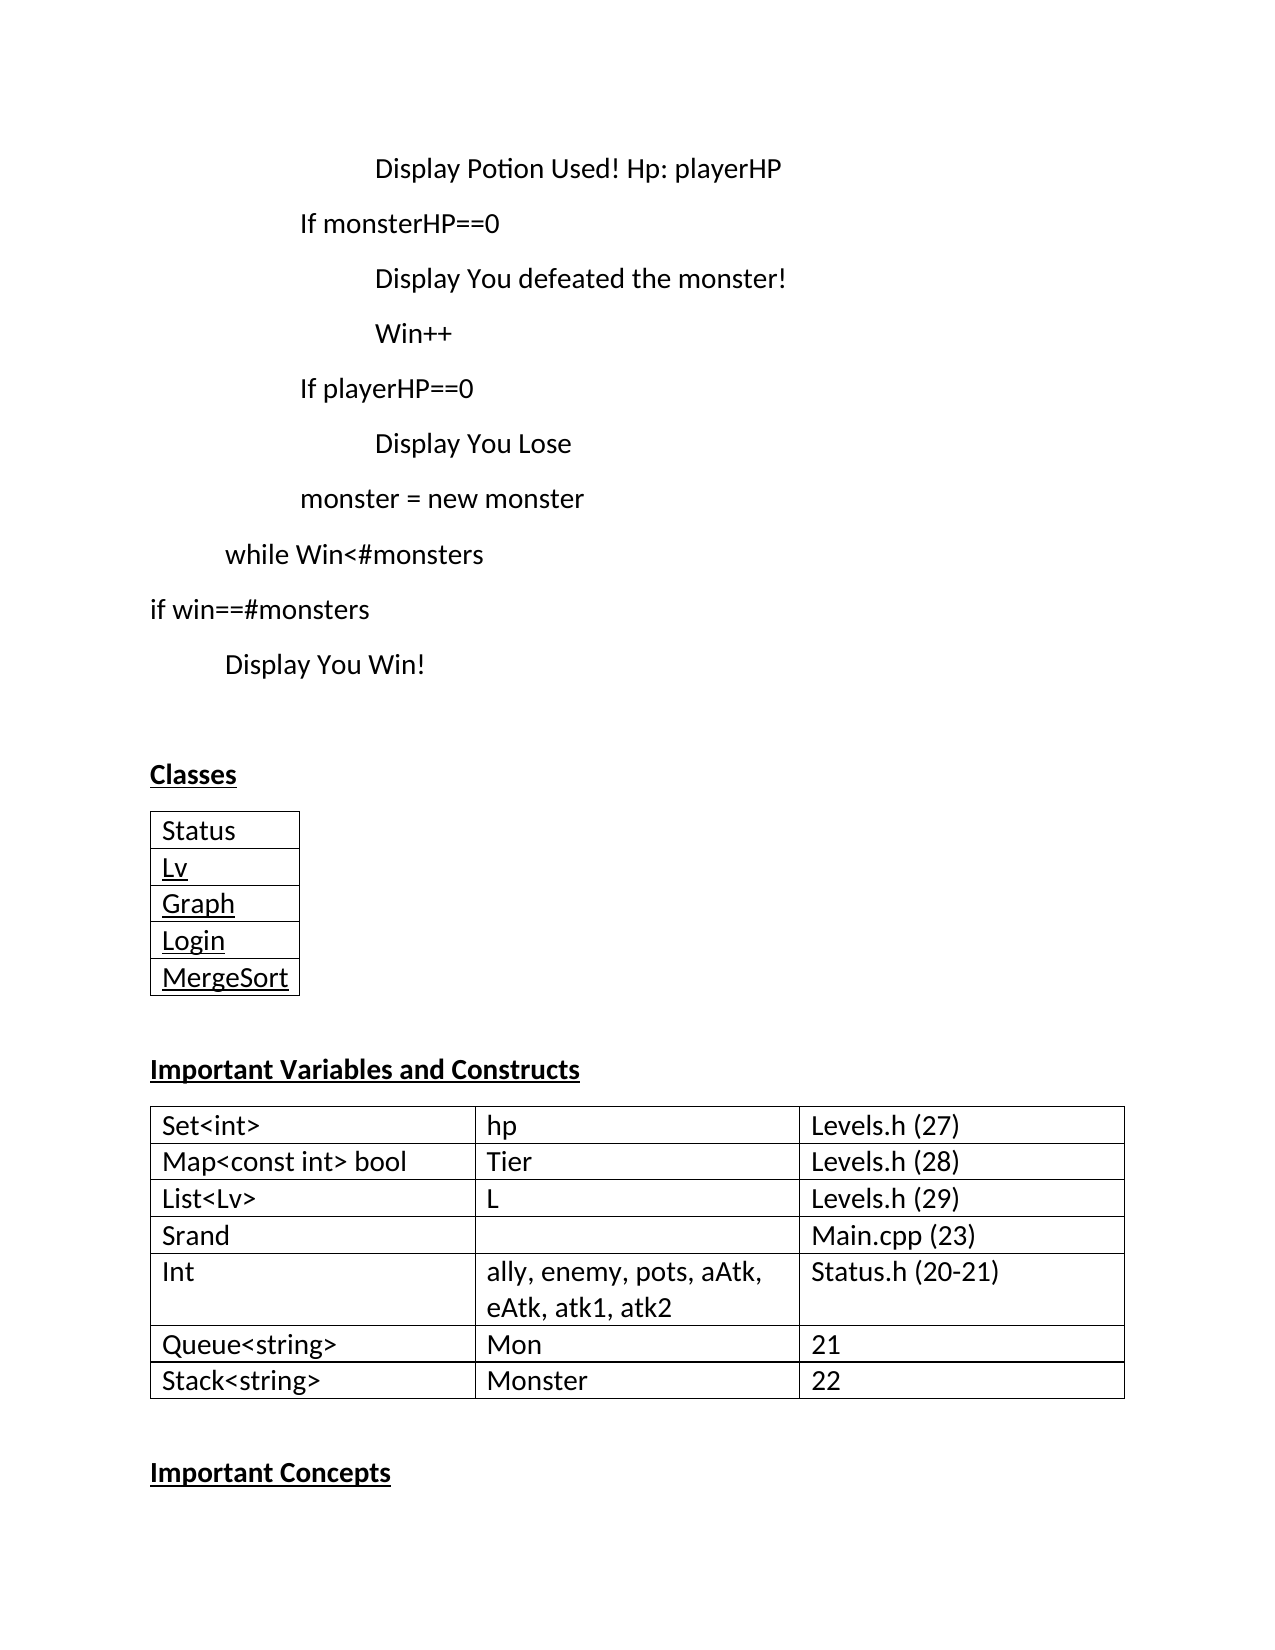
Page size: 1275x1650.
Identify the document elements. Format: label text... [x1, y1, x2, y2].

table_cell [476, 1217, 799, 1252]
text Win++ [150, 315, 1125, 351]
table_cell Levels.h (28) [800, 1144, 1124, 1179]
table_header hp [476, 1107, 799, 1142]
table_cell Int [151, 1254, 475, 1325]
table_cell 22 [800, 1363, 1124, 1398]
text monster = new monster [150, 481, 1125, 516]
table_cell Main.cpp (23) [800, 1217, 1124, 1252]
text Display You Lose [150, 426, 1125, 461]
table_cell 21 [800, 1326, 1124, 1361]
table_cell ally, enemy, pots, aAtk, eAtk, atk1, atk2 [476, 1254, 799, 1325]
text Classes [150, 756, 1125, 792]
table_header Status [151, 812, 299, 848]
table_cell MergeSort [151, 959, 299, 994]
table_cell Tier [476, 1144, 799, 1179]
text Display Potion Used! Hp: playerHP [150, 150, 1125, 186]
table_cell Map<const int> bool [151, 1144, 475, 1179]
text Important Concepts [150, 1454, 1125, 1490]
table_header Set<int> [151, 1107, 475, 1142]
text Display You Win! [150, 646, 1125, 682]
table_cell Monster [476, 1363, 799, 1398]
table_cell Queue<string> [151, 1326, 475, 1361]
table_cell Mon [476, 1326, 799, 1361]
text If playerHP==0 [150, 370, 1125, 406]
table_cell Stack<string> [151, 1363, 475, 1398]
text Display You defeated the monster! [150, 260, 1125, 296]
table_header Levels.h (27) [800, 1107, 1124, 1142]
table_cell Login [151, 922, 299, 958]
table_cell Levels.h (29) [800, 1180, 1124, 1216]
table_cell Lv [151, 849, 299, 884]
table_cell L [476, 1180, 799, 1216]
text If monsterHP==0 [150, 205, 1125, 241]
table_cell Graph [151, 886, 299, 921]
table_cell List<Lv> [151, 1180, 475, 1216]
text while Win<#monsters [150, 536, 1125, 571]
text Important Variables and Constructs [150, 1051, 1125, 1086]
table_cell Srand [151, 1217, 475, 1252]
table_cell Status.h (20-21) [800, 1254, 1124, 1325]
text if win==#monsters [150, 591, 1125, 626]
